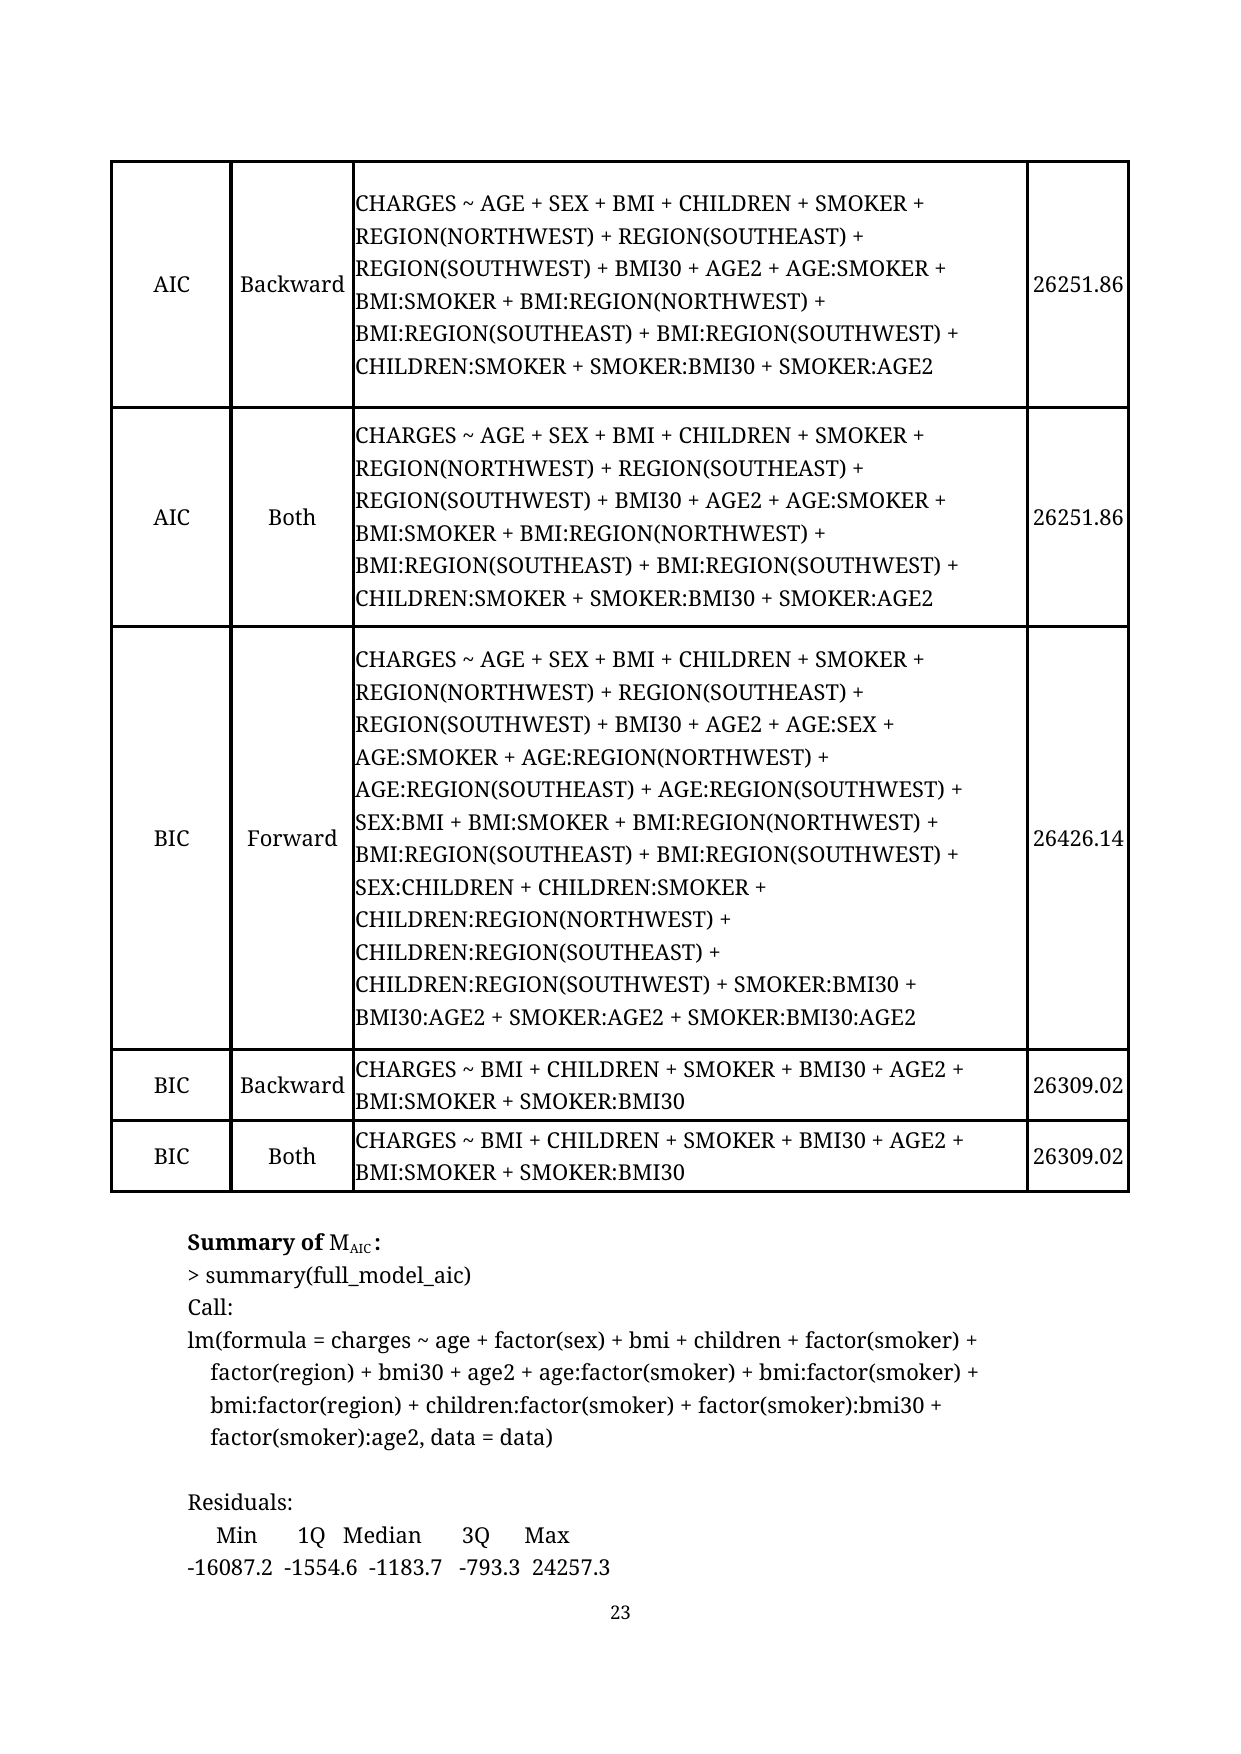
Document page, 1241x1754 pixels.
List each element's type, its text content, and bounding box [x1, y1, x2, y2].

table_cell 26426.14 [1029, 628, 1127, 1048]
text Min 1Q Median 3Q Max [187, 1518, 1053, 1551]
table_cell CHARGES ~ AGE + SEX + BMI + CHILDREN + SMOKER + REGION(NORTHWEST) + REGION(SOUTHEAST) + REGION(SOUTHWEST) + BMI30 + AGE2 + AGE:SEX + AGE:SMOKER + AGE:REGION(NORTHWEST) + AGE:REGION(SOUTHEAST) + AGE:REGION(SOUTHWEST) + SEX:BMI + BMI:SMOKER + BMI:REGION(NORTHWEST) + BMI:REGION(SOUTHEAST) + BMI:REGION(SOUTHWEST) + SEX:CHILDREN + CHILDREN:SMOKER + CHILDREN:REGION(NORTHWEST) + CHILDREN:REGION(SOUTHEAST) + CHILDREN:REGION(SOUTHWEST) + SMOKER:BMI30 + BMI30:AGE2 + SMOKER:AGE2 + SMOKER:BMI30:AGE2 [355, 628, 1026, 1048]
text Summary of MAIC : [187, 1226, 1053, 1258]
table_cell Both [233, 409, 352, 624]
table_cell CHARGES ~ BMI + CHILDREN + SMOKER + BMI30 + AGE2 + BMI:SMOKER + SMOKER:BMI30 [355, 1051, 1026, 1119]
table_cell Backward [233, 1051, 352, 1119]
text Call: [187, 1291, 1053, 1323]
text lm(formula = charges ~ age + factor(sex) + bmi + children + factor(smoker) + [187, 1323, 1053, 1356]
table_cell CHARGES ~ AGE + SEX + BMI + CHILDREN + SMOKER + REGION(NORTHWEST) + REGION(SOUTHEAST) + REGION(SOUTHWEST) + BMI30 + AGE2 + AGE:SMOKER + BMI:SMOKER + BMI:REGION(NORTHWEST) + BMI:REGION(SOUTHEAST) + BMI:REGION(SOUTHWEST) + CHILDREN:SMOKER + SMOKER:BMI30 + SMOKER:AGE2 [355, 163, 1026, 406]
table_cell CHARGES ~ BMI + CHILDREN + SMOKER + BMI30 + AGE2 + BMI:SMOKER + SMOKER:BMI30 [355, 1122, 1026, 1190]
table_cell BIC [113, 1122, 229, 1190]
table_cell BIC [113, 1051, 229, 1119]
table_cell BIC [113, 628, 229, 1048]
text > summary(full_model_aic) [187, 1258, 1053, 1291]
table_cell AIC [113, 163, 229, 406]
table_cell CHARGES ~ AGE + SEX + BMI + CHILDREN + SMOKER + REGION(NORTHWEST) + REGION(SOUTHEAST) + REGION(SOUTHWEST) + BMI30 + AGE2 + AGE:SMOKER + BMI:SMOKER + BMI:REGION(NORTHWEST) + BMI:REGION(SOUTHEAST) + BMI:REGION(SOUTHWEST) + CHILDREN:SMOKER + SMOKER:BMI30 + SMOKER:AGE2 [355, 409, 1026, 624]
text factor(smoker):age2, data = data) [187, 1421, 1053, 1453]
table_cell 26309.02 [1029, 1122, 1127, 1190]
text Residuals: [187, 1486, 1053, 1518]
table_cell AIC [113, 409, 229, 624]
table_cell 26309.02 [1029, 1051, 1127, 1119]
table_cell 26251.86 [1029, 163, 1127, 406]
table_cell Both [233, 1122, 352, 1190]
table_cell Backward [233, 163, 352, 406]
text -16087.2 -1554.6 -1183.7 -793.3 24257.3 [187, 1551, 1053, 1583]
table_cell 26251.86 [1029, 409, 1127, 624]
text factor(region) + bmi30 + age2 + age:factor(smoker) + bmi:factor(smoker) + [187, 1356, 1053, 1388]
text bmi:factor(region) + children:factor(smoker) + factor(smoker):bmi30 + [187, 1388, 1053, 1421]
table_cell Forward [233, 628, 352, 1048]
